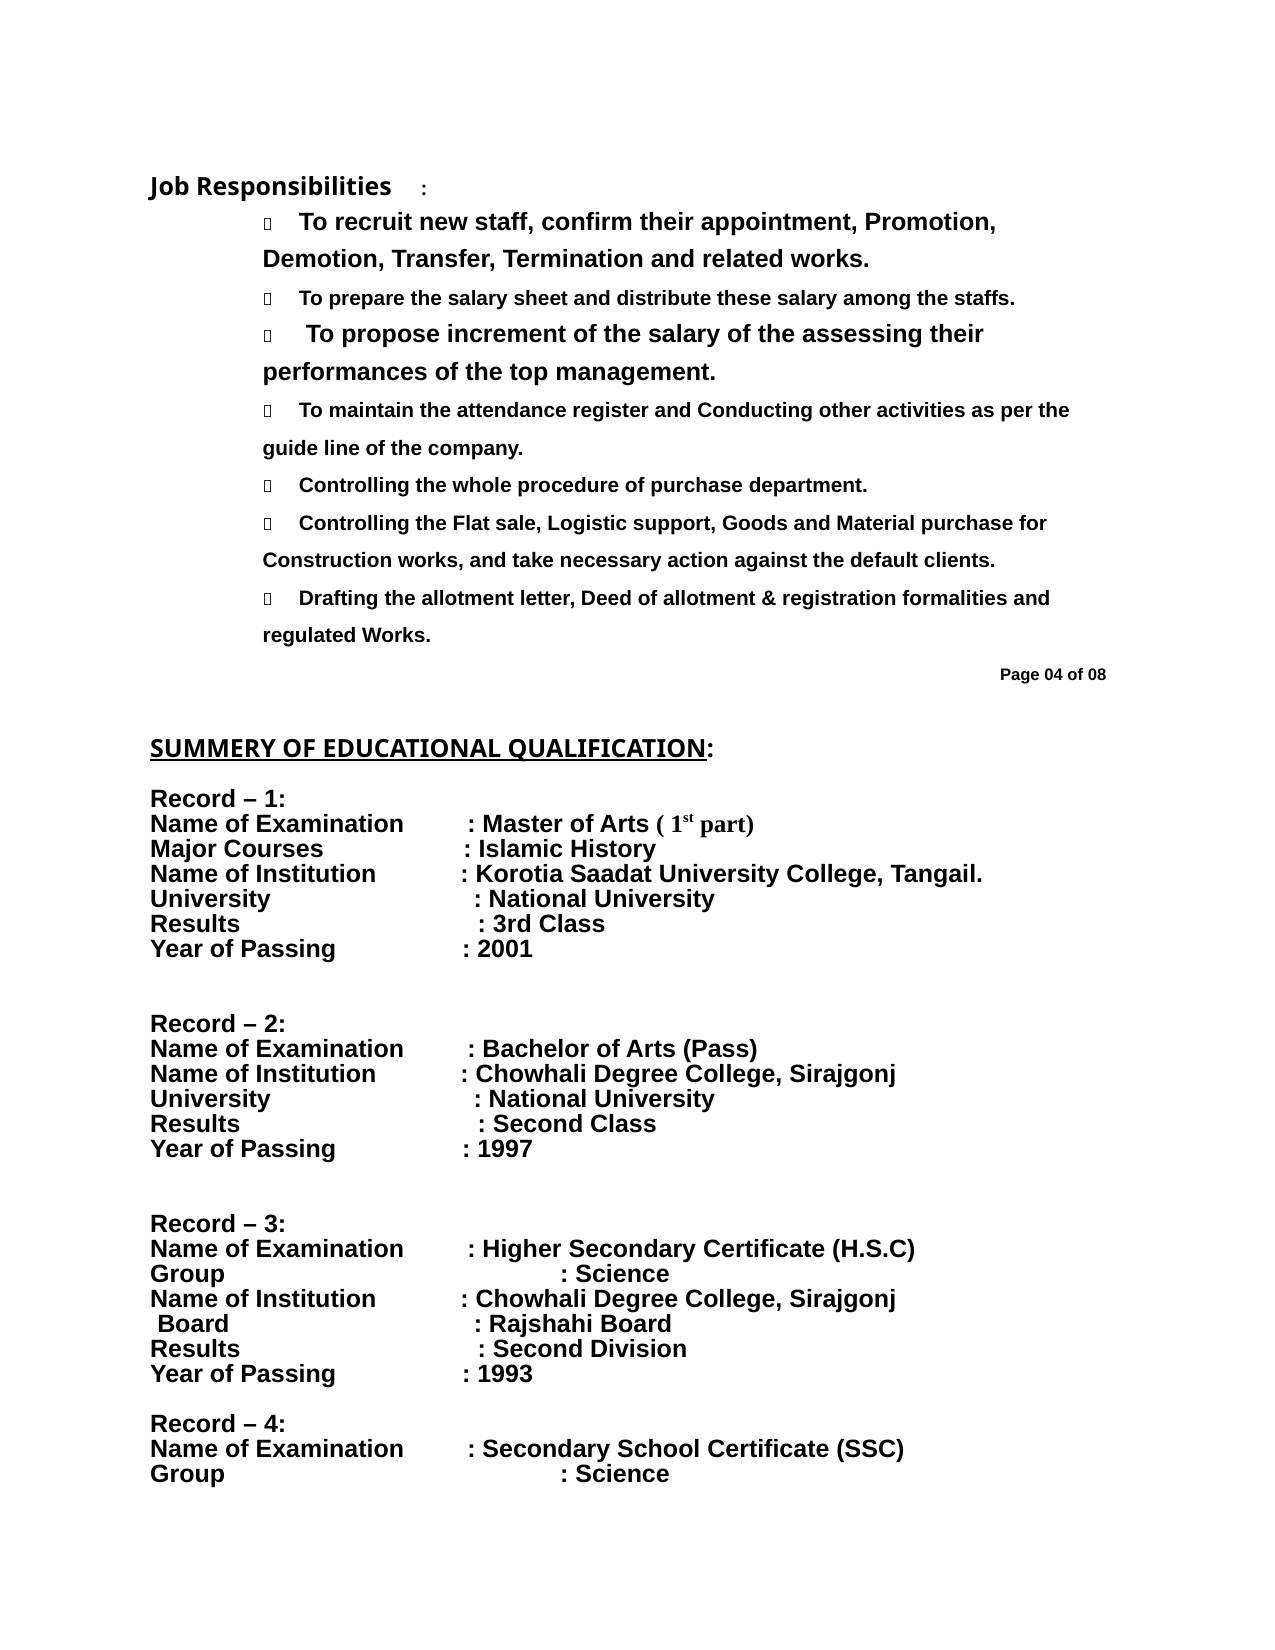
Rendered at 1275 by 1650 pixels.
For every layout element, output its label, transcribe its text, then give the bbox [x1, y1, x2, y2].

text Year of Passing : 1997 [150, 1137, 1125, 1162]
text Group : Science [150, 1262, 1125, 1287]
text Name of Examination : Secondary School Certificate (SSC) [150, 1437, 1125, 1462]
text Name of Examination : Master of Arts ( 1st part) [150, 812, 1125, 837]
text  Drafting the allotment letter, Deed of allotment & registration formalities and regulated Works. [262, 575, 1125, 650]
text Job Responsibilities : [150, 175, 1125, 200]
text Name of Examination : Higher Secondary Certificate (H.S.C) [150, 1237, 1125, 1262]
text Record – 1: [150, 787, 1125, 812]
text Name of Examination : Bachelor of Arts (Pass) [150, 1037, 1125, 1062]
text University : National University [150, 887, 1125, 912]
text Results : Second Class [150, 1112, 1125, 1137]
text University : National University [150, 1087, 1125, 1112]
text Group : Science [150, 1462, 1125, 1487]
text  To prepare the salary sheet and distribute these salary among the staffs. [262, 275, 1125, 312]
text  Controlling the whole procedure of purchase department. [262, 462, 1125, 500]
text Results : Second Division [150, 1337, 1125, 1362]
text Name of Institution : Korotia Saadat University College, Tangail. [150, 862, 1125, 887]
text Page 04 of 08 [225, 650, 1125, 687]
text Major Courses : Islamic History [150, 837, 1125, 862]
text Record – 4: [150, 1412, 1125, 1437]
text Name of Institution : Chowhali Degree College, Sirajgonj [150, 1287, 1125, 1312]
text Record – 2: [150, 1012, 1125, 1037]
text Board : Rajshahi Board [150, 1312, 1125, 1337]
text  Controlling the Flat sale, Logistic support, Goods and Material purchase for Construction works, and take necessary action against the default clients. [262, 500, 1125, 575]
text  To propose increment of the salary of the assessing their performances of the top management. [262, 312, 1125, 387]
text Year of Passing : 2001 [150, 937, 1125, 962]
text Name of Institution : Chowhali Degree College, Sirajgonj [150, 1062, 1125, 1087]
text  To maintain the attendance register and Conducting other activities as per the guide line of the company. [262, 387, 1125, 462]
text Results : 3rd Class [150, 912, 1125, 937]
text  To recruit new staff, confirm their appointment, Promotion, Demotion, Transfer, Termination and related works. [262, 200, 1125, 275]
text Record – 3: [150, 1212, 1125, 1237]
text SUMMERY OF EDUCATIONAL QUALIFICATION: [150, 737, 1125, 762]
text Year of Passing : 1993 [150, 1362, 1125, 1387]
